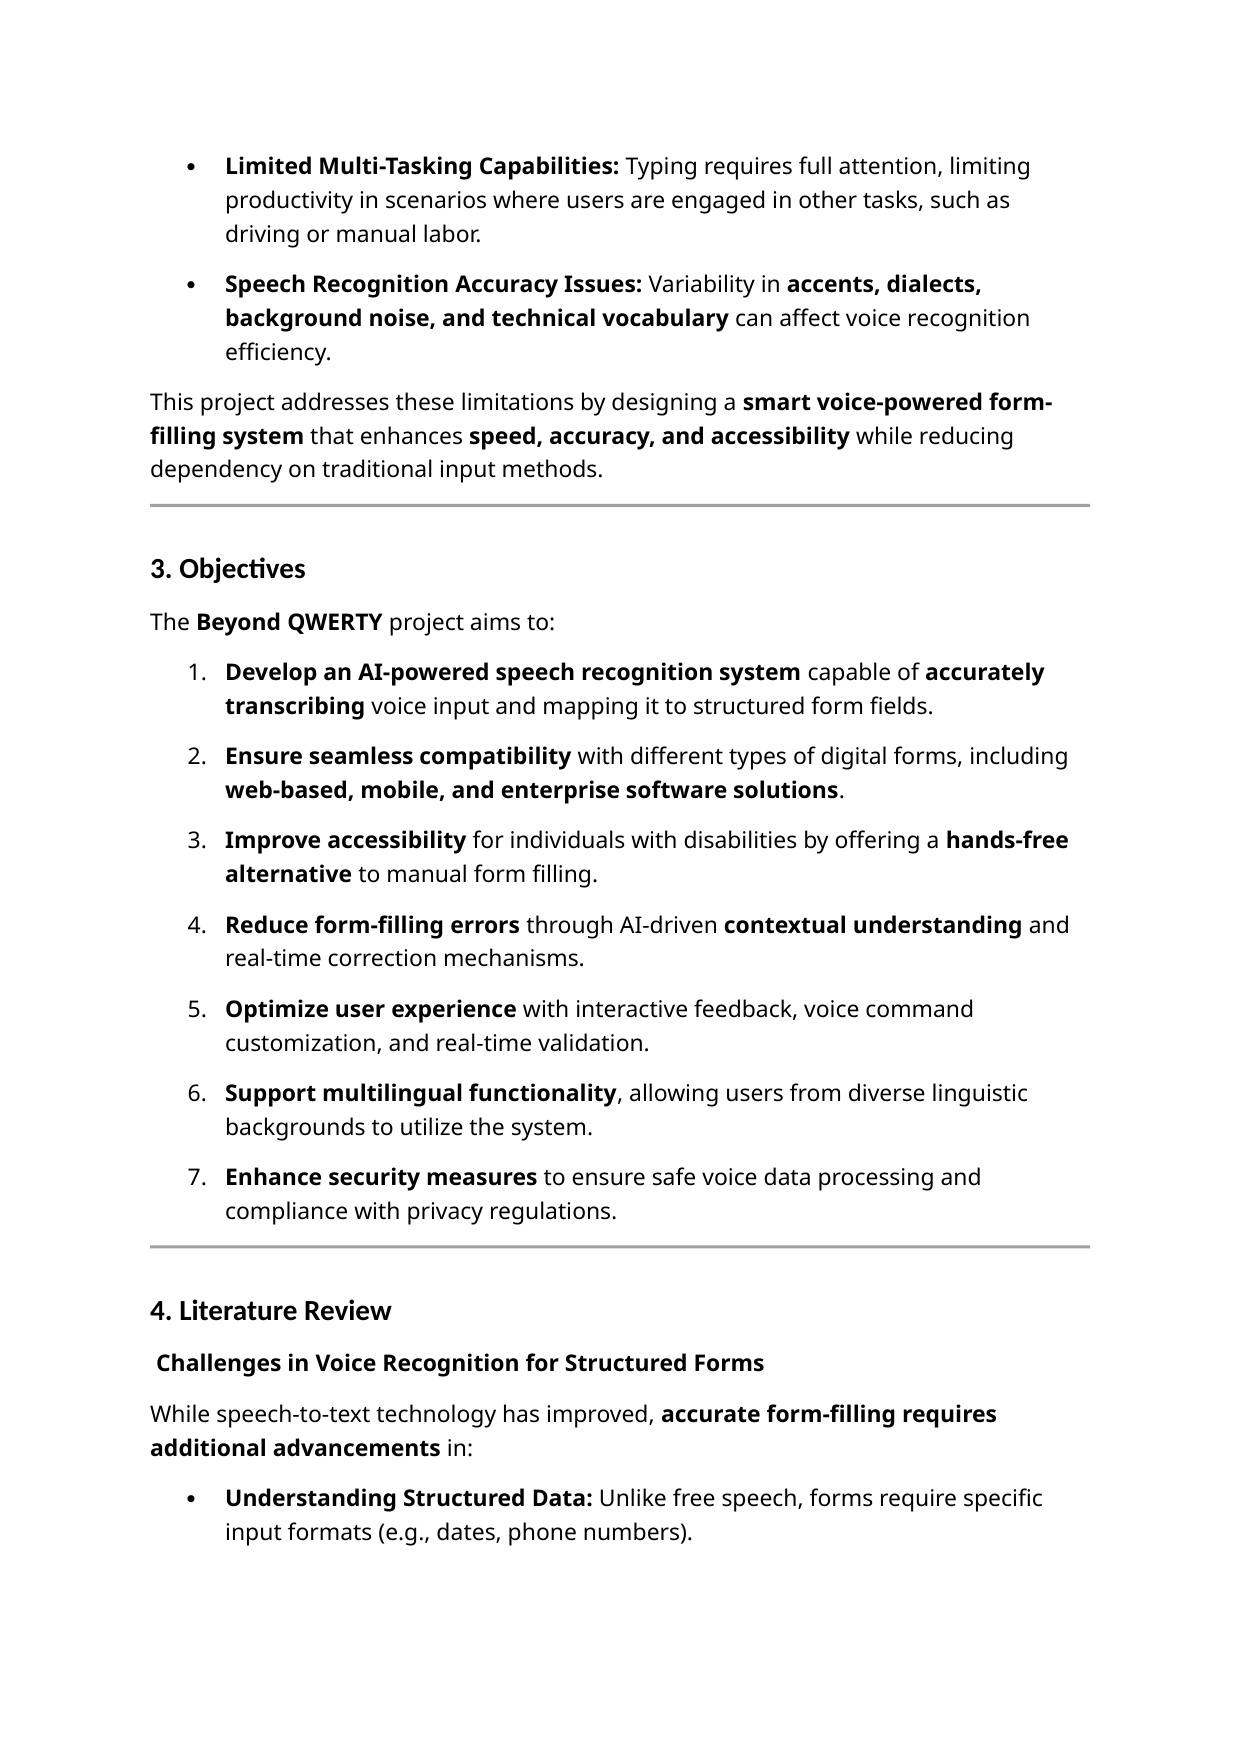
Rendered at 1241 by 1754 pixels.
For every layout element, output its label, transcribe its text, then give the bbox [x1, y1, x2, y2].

text This project addresses these limitations by designing a smart voice-powered form-filling system that enhances speed, accuracy, and accessibility while reducing dependency on traditional input methods. [150, 386, 1090, 484]
list Ensure seamless compatibility with different types of digital forms, including web-based, mobile, and enterprise software solutions. [187, 740, 1090, 805]
list Reduce form-filling errors through AI-driven contextual understanding and real-time correction mechanisms. [187, 909, 1090, 974]
list Understanding Structured Data: Unlike free speech, forms require specific input formats (e.g., dates, phone numbers). [187, 1482, 1090, 1547]
text 3. Objectives [150, 551, 1090, 586]
list Enhance security measures to ensure safe voice data processing and compliance with privacy regulations. [187, 1161, 1090, 1226]
text The Beyond QWERTY project aims to: [150, 606, 1090, 637]
list Optimize user experience with interactive feedback, voice command customization, and real-time validation. [187, 993, 1090, 1058]
list Speech Recognition Accuracy Issues: Variability in accents, dialects, background noise, and technical vocabulary can affect voice recognition efficiency. [187, 268, 1090, 367]
list Limited Multi-Tasking Capabilities: Typing requires full attention, limiting productivity in scenarios where users are engaged in other tasks, such as driving or manual labor. [187, 150, 1090, 249]
text 4. Literature Review [150, 1292, 1090, 1328]
text Challenges in Voice Recognition for Structured Forms [150, 1347, 1090, 1378]
list Develop an AI-powered speech recognition system capable of accurately transcribing voice input and mapping it to structured form fields. [187, 656, 1090, 721]
text While speech-to-text technology has improved, accurate form-filling requires additional advancements in: [150, 1398, 1090, 1463]
list Support multilingual functionality, allowing users from diverse linguistic backgrounds to utilize the system. [187, 1077, 1090, 1142]
list Improve accessibility for individuals with disabilities by offering a hands-free alternative to manual form filling. [187, 824, 1090, 889]
